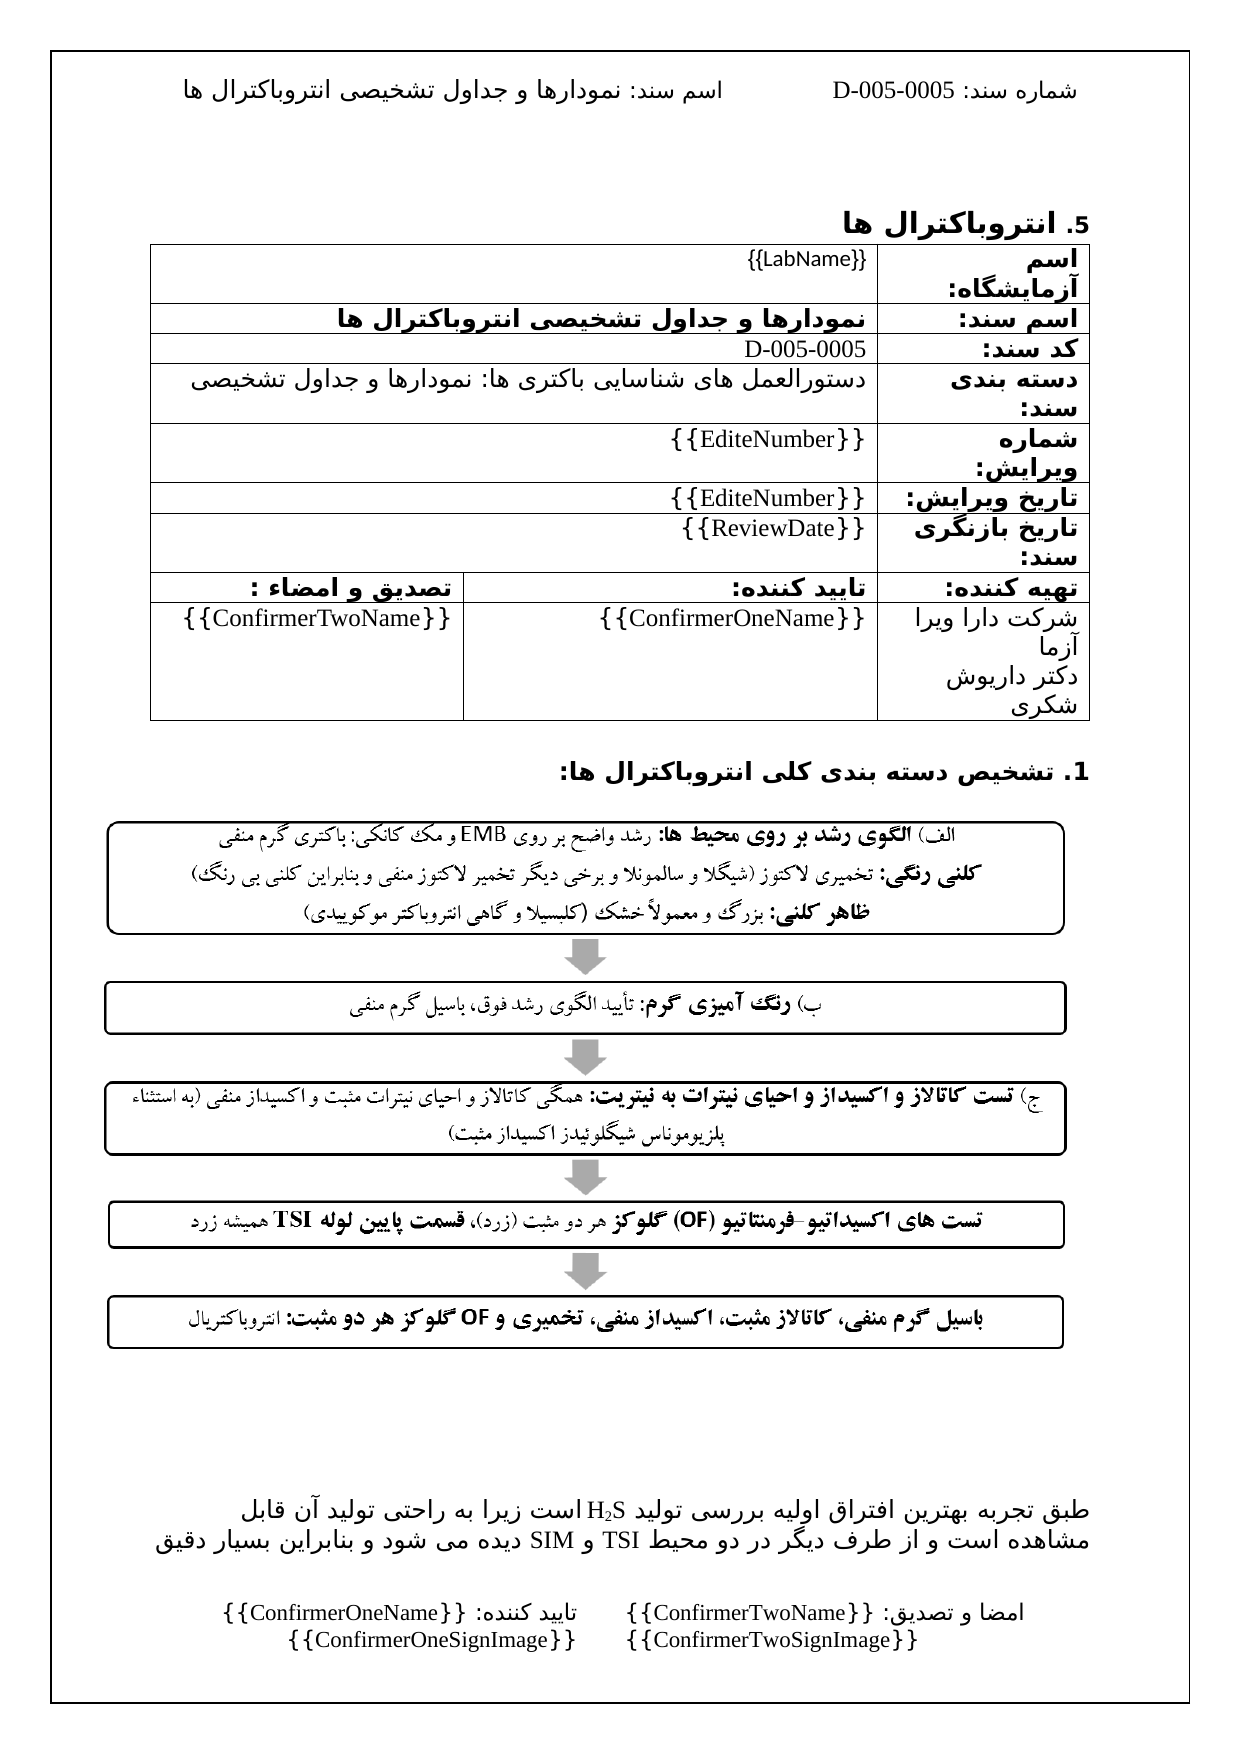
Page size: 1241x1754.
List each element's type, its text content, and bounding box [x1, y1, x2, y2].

table_cell {{ConfirmerTwoName}} [151, 603, 463, 720]
table_cell تهیه کننده: [878, 573, 1089, 602]
table_cell شرکت دارا ویرا آزما دکتر داریوش شکری [878, 603, 1089, 720]
table_cell {{ReviewDate}} [151, 514, 877, 572]
table_cell دستورالعمل های شناسایی باکتری ها: نمودارها و جداول تشخیصی [151, 364, 877, 423]
table_cell تصدیق و امضاء : [151, 573, 463, 602]
table_header اسم آزمایشگاه: [878, 245, 1089, 303]
table_cell تایید کننده: [464, 573, 877, 602]
table_header {{LabName}} [151, 245, 877, 303]
table_cell {{EditeNumber}} [151, 483, 877, 512]
picture [62, 814, 1091, 1352]
table_cell شماره ویرایش: [878, 424, 1089, 482]
table_cell {{ConfirmerOneName}} [464, 603, 877, 720]
table_cell نمودارها و جداول تشخیصی انتروباکترال ها [151, 304, 877, 333]
table_cell {{EditeNumber}} [151, 424, 877, 482]
table_cell تاریخ بازنگری سند: [878, 514, 1089, 572]
table_cell دسته بندی سند: [878, 364, 1089, 423]
table_cell کد سند: [878, 334, 1089, 363]
table_cell اسم سند: [878, 304, 1089, 333]
table_cell D-005-0005 [151, 334, 877, 363]
text 1. تشخیص دسته بندی کلی انتروباکترال ها: [150, 757, 1090, 786]
text 5. انتروباکترال ها [150, 207, 1090, 241]
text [150, 1496, 1090, 1554]
table_cell تاریخ ویرایش: [878, 483, 1089, 512]
